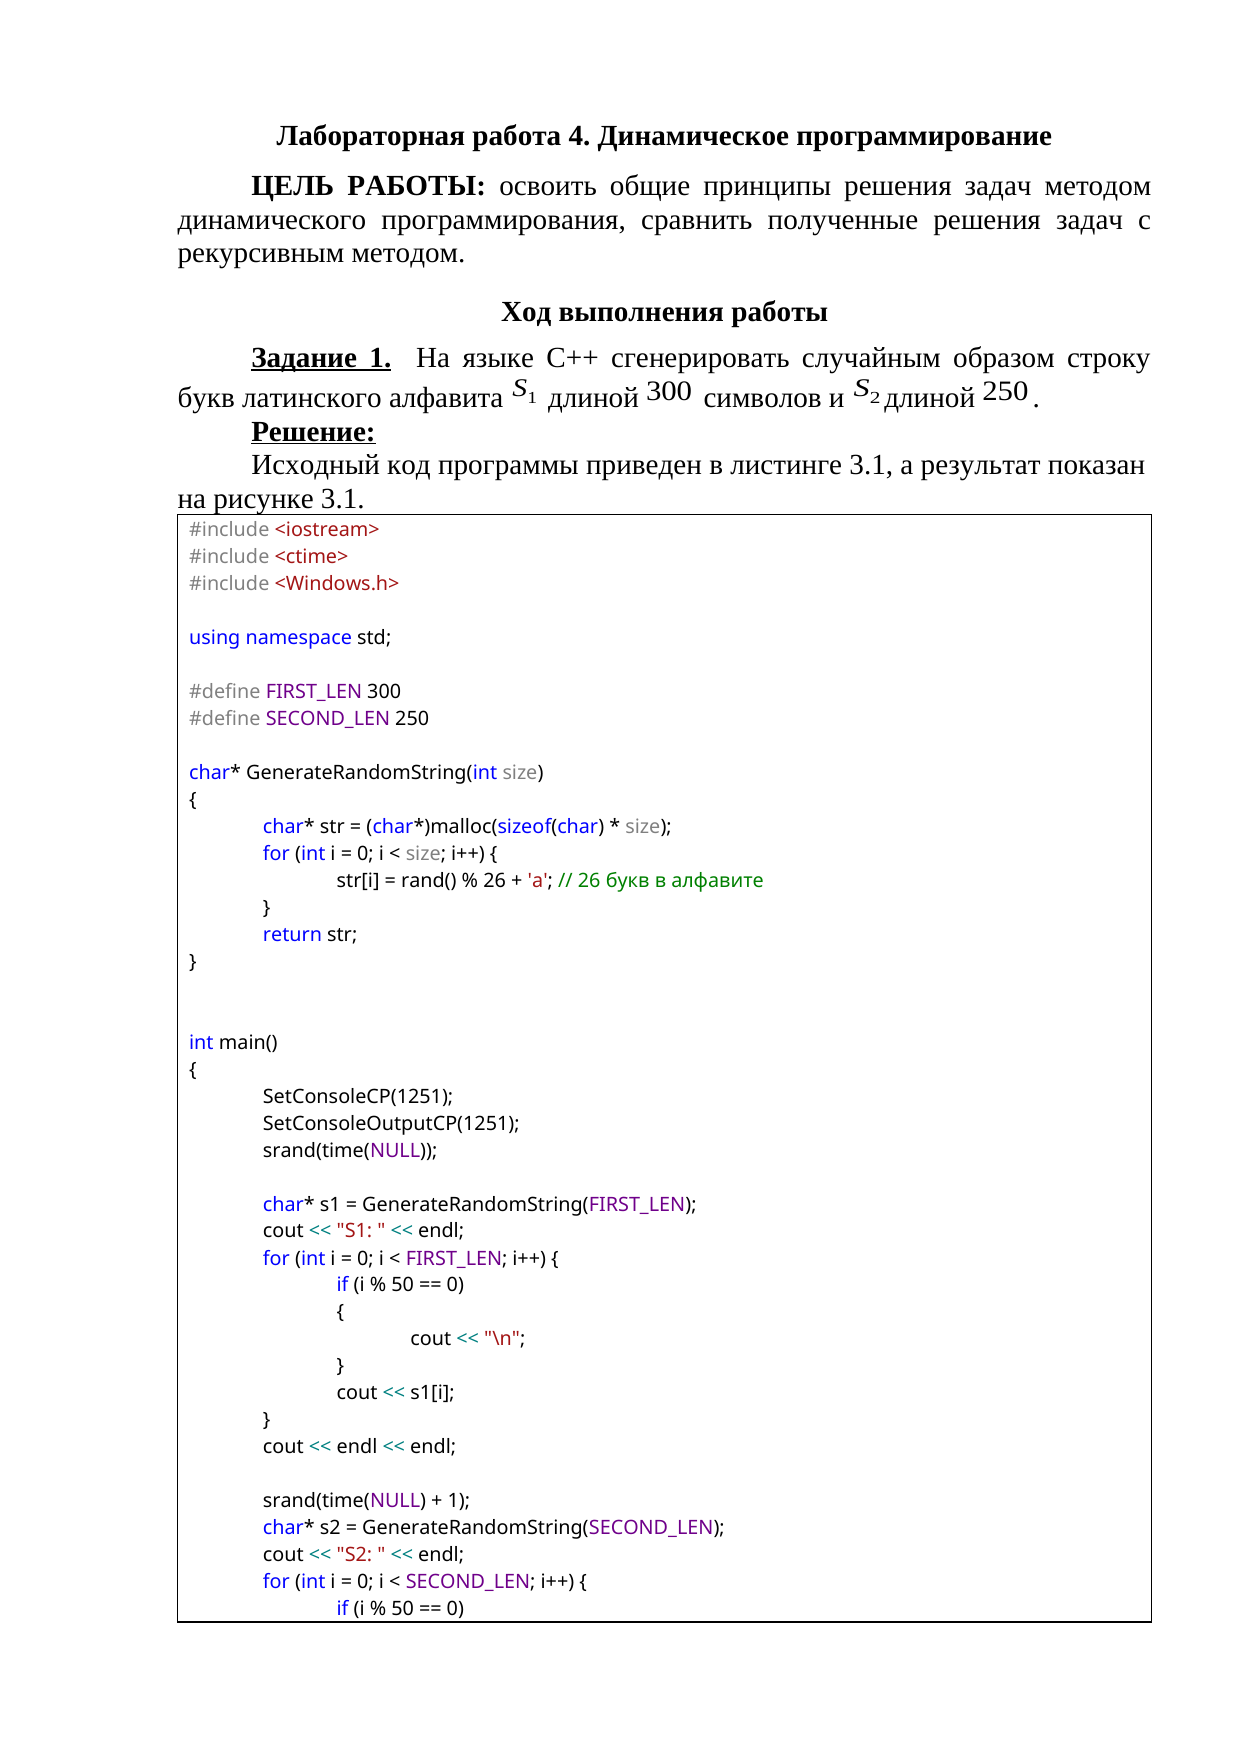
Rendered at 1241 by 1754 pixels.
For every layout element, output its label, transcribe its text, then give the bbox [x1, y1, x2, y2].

text Ход выполнения работы [177, 294, 1152, 328]
text Решение: [177, 414, 1152, 447]
subtitle Лабораторная работа 4. Динамическое программирование [177, 118, 1152, 152]
text Задание 1. На языке С++ сгенерировать случайным образом строку букв латинского алфавита длиной символов и длиной . [177, 340, 1152, 414]
text ЦЕЛЬ РАБОТЫ: освоить общие принципы решения задач методом динамического программирования, сравнить полученные решения задач с рекурсивным методом. [177, 168, 1152, 269]
text Исходный код программы приведен в листинге 3.1, а результат показан на рисунке 3.1. [177, 447, 1152, 514]
